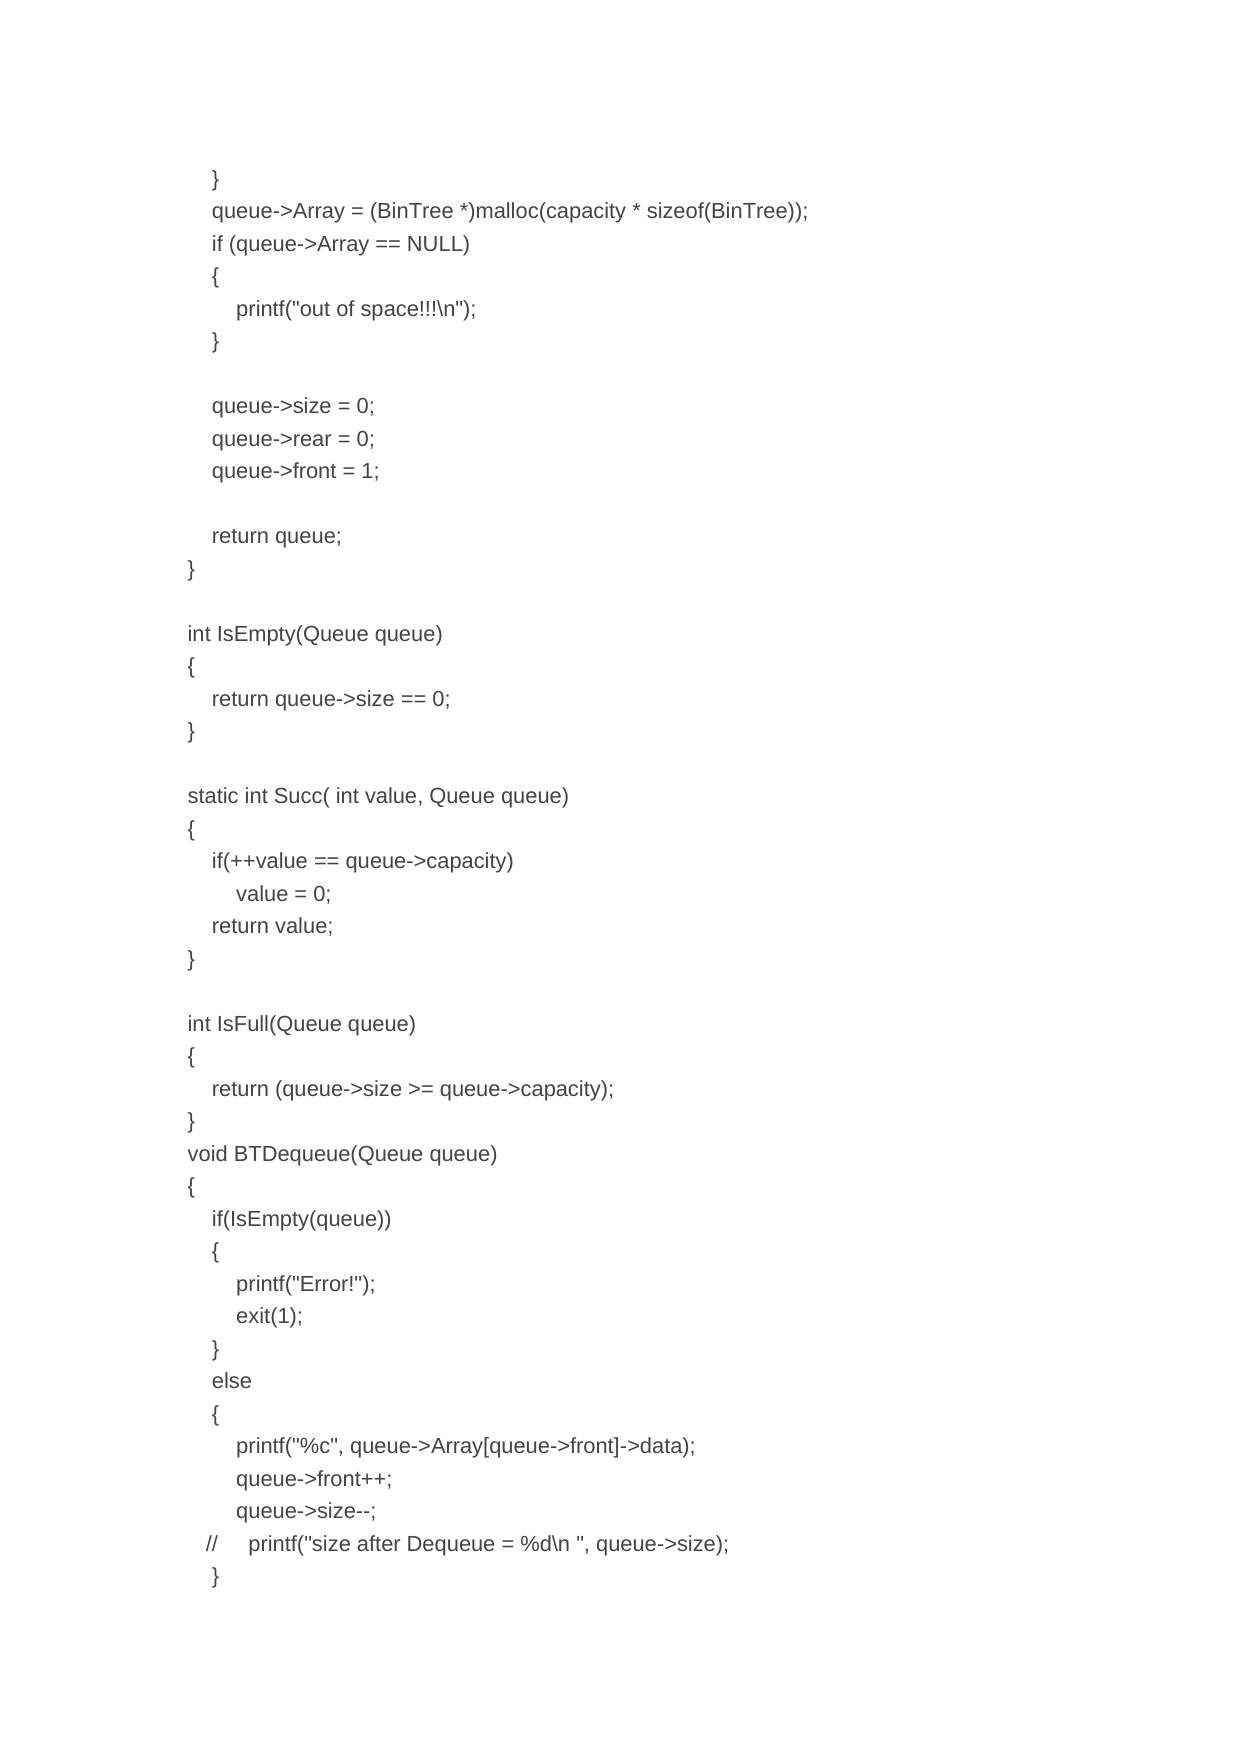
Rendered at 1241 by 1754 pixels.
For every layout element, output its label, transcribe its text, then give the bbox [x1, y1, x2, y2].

text queue->front++; [187, 1462, 1053, 1494]
text } [187, 1559, 1053, 1592]
text { [187, 1169, 1053, 1202]
text if(IsEmpty(queue)) [187, 1202, 1053, 1234]
text { [187, 259, 1053, 292]
text } [187, 714, 1053, 747]
text // printf("size after Dequeue = %d\n ", queue->size); [187, 1527, 1053, 1559]
text return (queue->size >= queue->capacity); [187, 1072, 1053, 1104]
text int IsEmpty(Queue queue) [187, 617, 1053, 649]
text value = 0; [187, 877, 1053, 909]
text } [187, 942, 1053, 974]
text return queue; [187, 519, 1053, 552]
text } [187, 552, 1053, 584]
text exit(1); [187, 1299, 1053, 1332]
text printf("%c", queue->Array[queue->front]->data); [187, 1429, 1053, 1462]
text } [187, 162, 1053, 194]
text int IsFull(Queue queue) [187, 1007, 1053, 1039]
text } [187, 1104, 1053, 1137]
text queue->rear = 0; [187, 422, 1053, 454]
text { [187, 1234, 1053, 1267]
text queue->size--; [187, 1494, 1053, 1527]
text if(++value == queue->capacity) [187, 844, 1053, 877]
text printf("out of space!!!\n"); [187, 292, 1053, 324]
text printf("Error!"); [187, 1267, 1053, 1299]
text return queue->size == 0; [187, 682, 1053, 714]
text } [187, 1332, 1053, 1364]
text { [187, 812, 1053, 844]
text queue->size = 0; [187, 389, 1053, 422]
text void BTDequeue(Queue queue) [187, 1137, 1053, 1169]
text { [187, 649, 1053, 682]
text { [187, 1397, 1053, 1429]
text { [187, 1039, 1053, 1072]
text queue->Array = (BinTree *)malloc(capacity * sizeof(BinTree)); [187, 194, 1053, 227]
text } [187, 324, 1053, 357]
text else [187, 1364, 1053, 1397]
text if (queue->Array == NULL) [187, 227, 1053, 259]
text static int Succ( int value, Queue queue) [187, 779, 1053, 812]
text queue->front = 1; [187, 454, 1053, 487]
text return value; [187, 909, 1053, 942]
